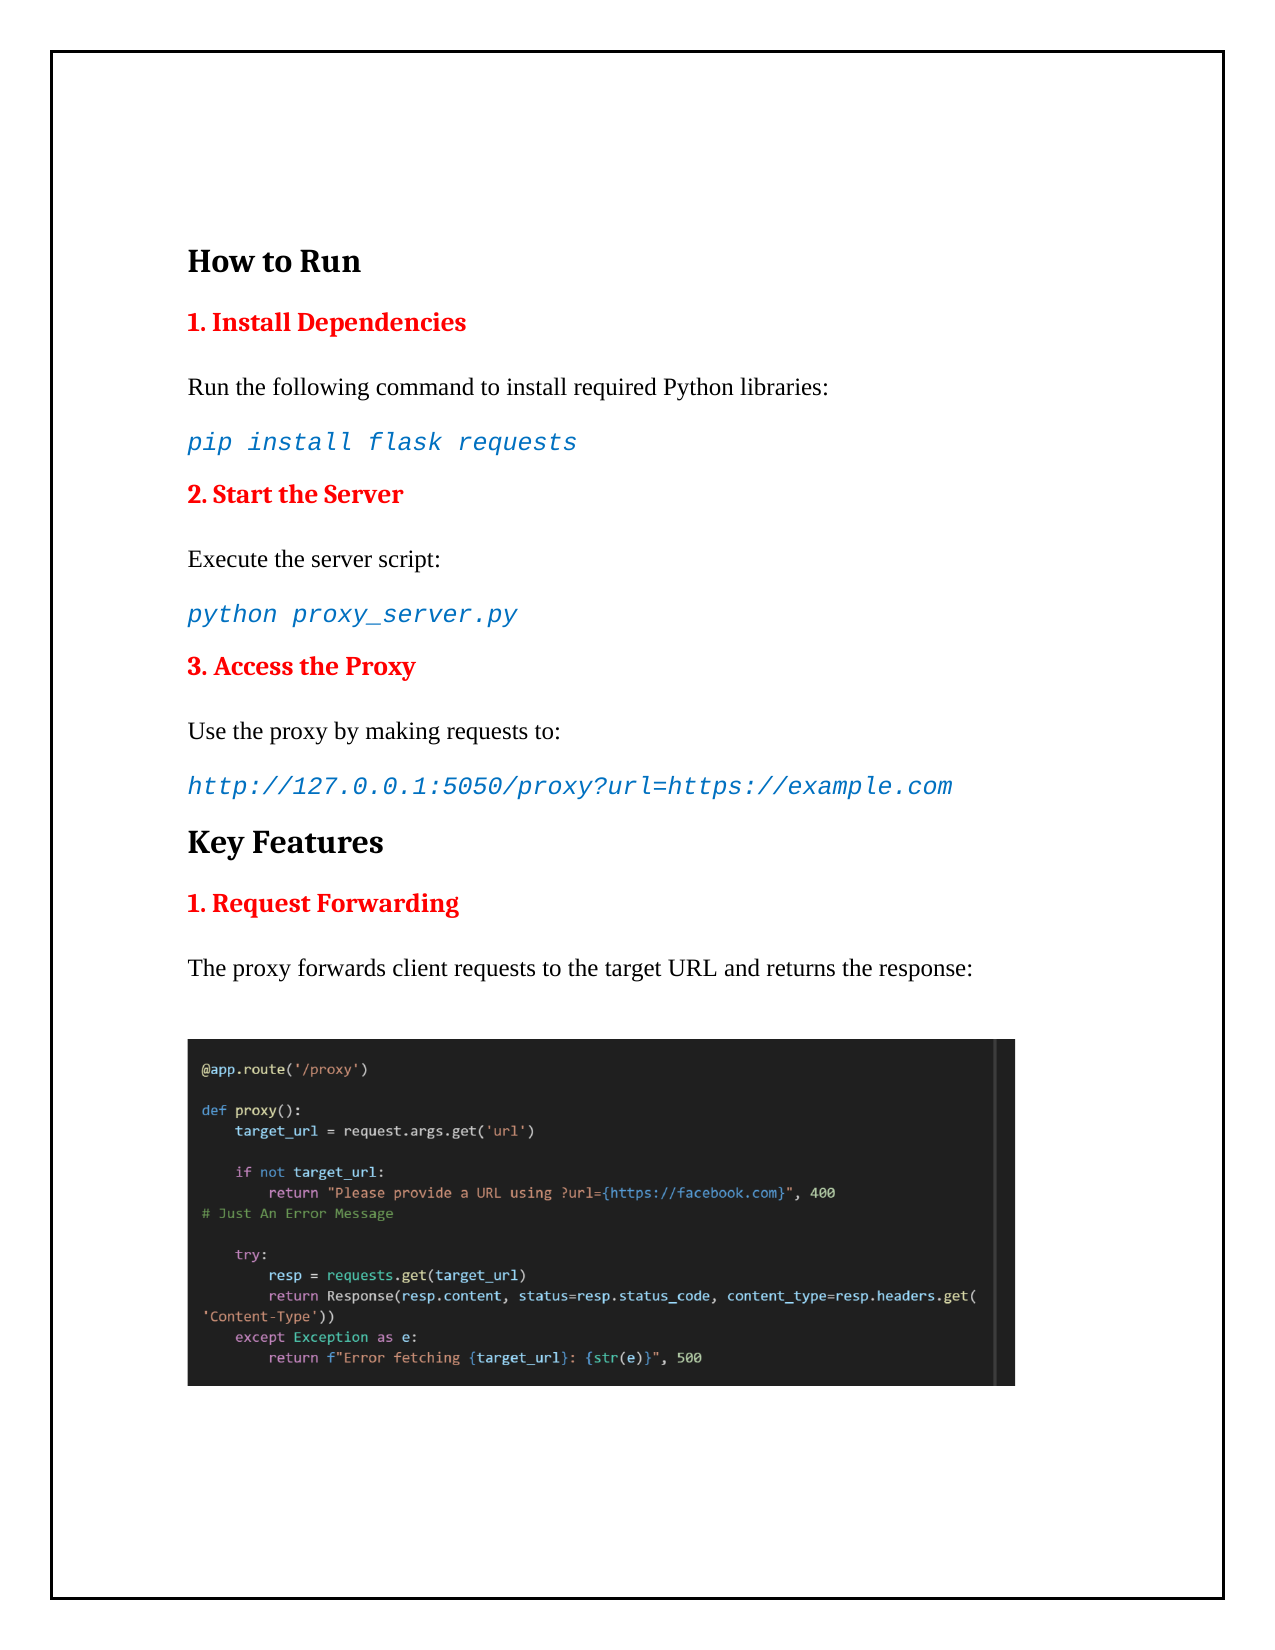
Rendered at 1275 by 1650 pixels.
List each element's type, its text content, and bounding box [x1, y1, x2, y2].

picture [187, 1039, 1016, 1386]
subtitle 2. Start the Server [187, 479, 1087, 510]
text The proxy forwards client requests to the target URL and returns the response: [187, 953, 1087, 982]
text Run the following command to install required Python libraries: [187, 372, 1087, 401]
subtitle 1. Install Dependencies [187, 307, 1087, 338]
subtitle 3. Access the Proxy [187, 651, 1087, 682]
subtitle Key Features [187, 823, 1087, 861]
subtitle How to Run [187, 242, 1087, 281]
text http://127.0.0.1:5050/proxy?url=https://example.com [187, 774, 1087, 802]
subtitle 1. Request Forwarding [187, 888, 1087, 919]
text python proxy_server.py [187, 602, 1087, 630]
text Use the proxy by making requests to: [187, 716, 1087, 745]
text pip install flask requests [187, 430, 1087, 458]
text Execute the server script: [187, 544, 1087, 573]
